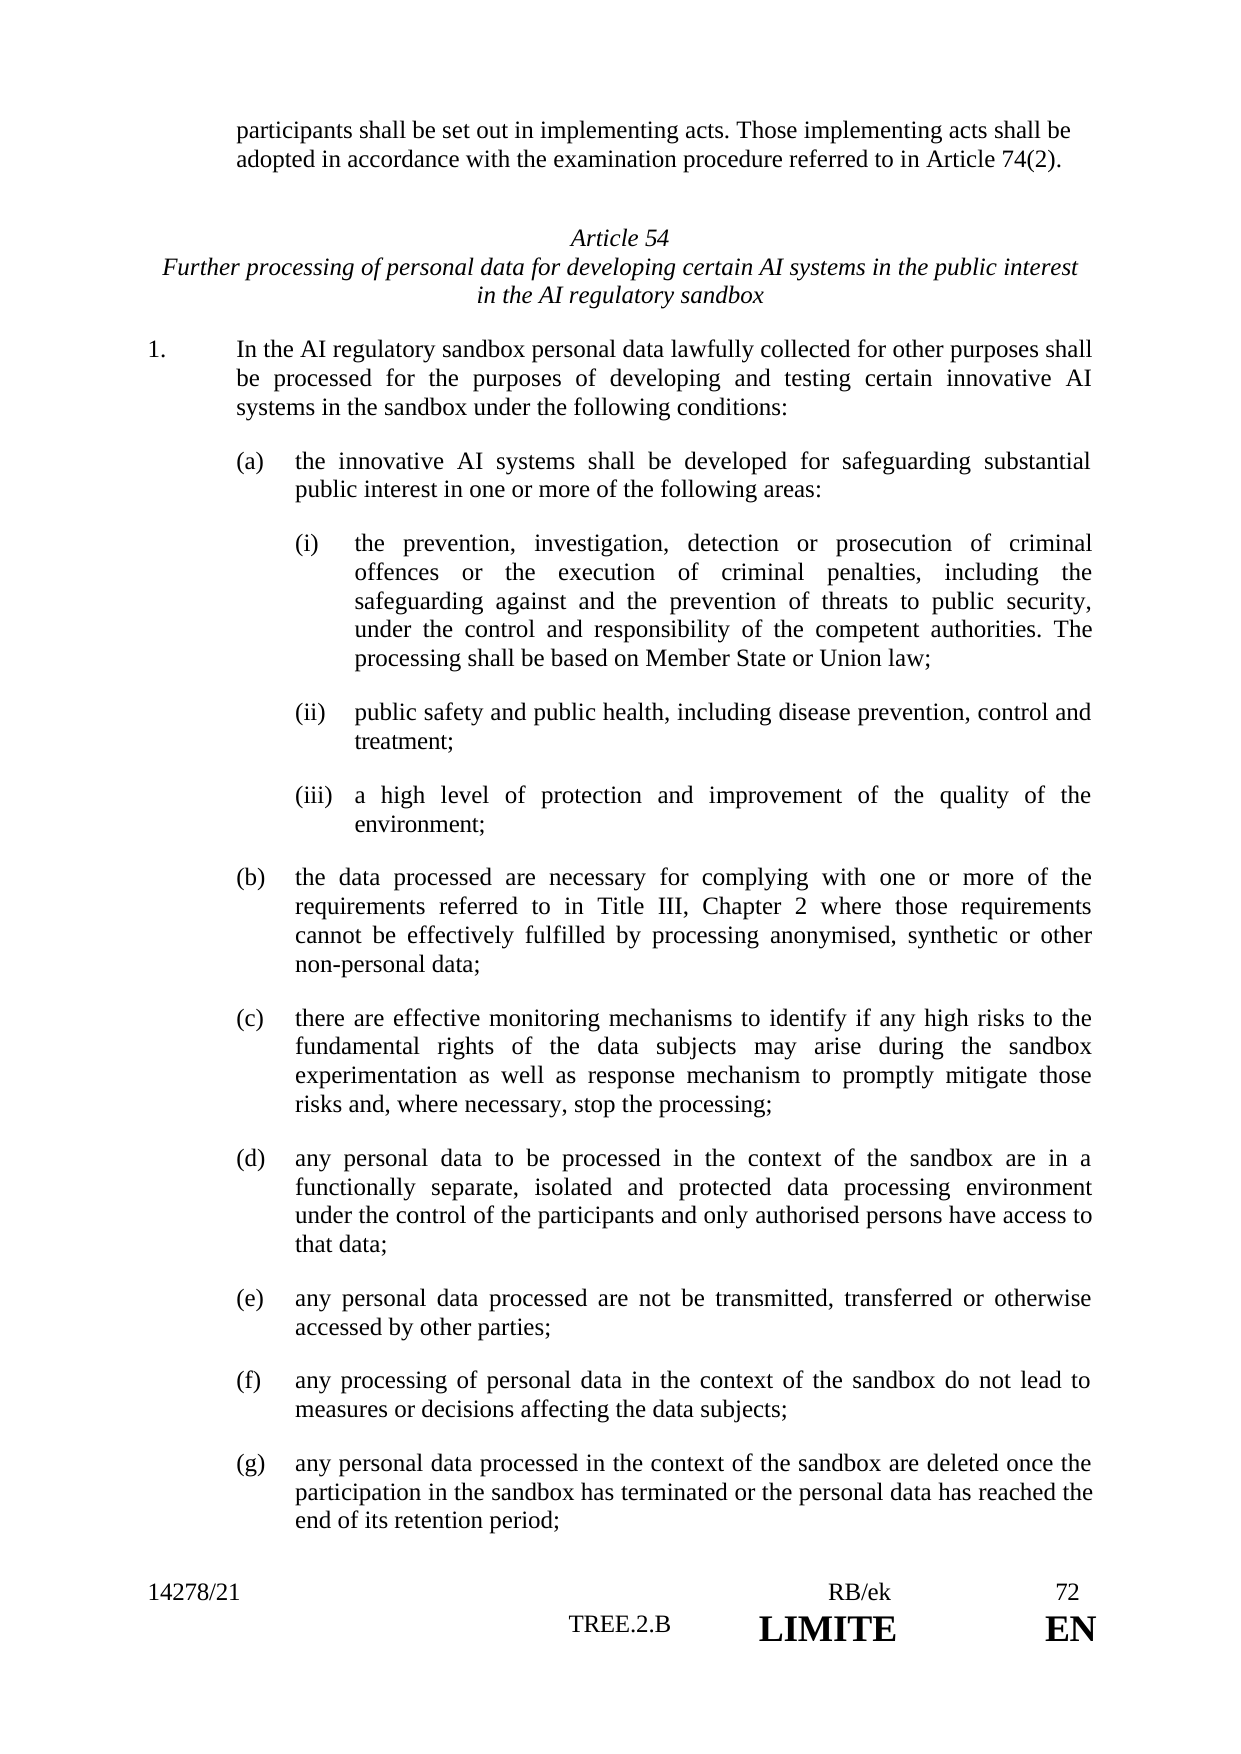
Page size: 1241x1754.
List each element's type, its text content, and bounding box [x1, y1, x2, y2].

list any personal data to be processed in the context of the sandbox are in a functionally separate, isolated and protected data processing environment under the control of the participants and only authorised persons have access to that data; [236, 1143, 1093, 1258]
list any personal data processed are not be transmitted, transferred or otherwise accessed by other parties; [236, 1283, 1093, 1340]
text Further processing of personal data for developing certain AI systems in the public interest in the AI regulatory sandbox [149, 252, 1091, 309]
list the data processed are necessary for complying with one or more of the requirements referred to in Title III, Chapter 2 where those requirements cannot be effectively fulfilled by processing anonymised, synthetic or other non-personal data; [236, 862, 1093, 977]
list public safety and public health, including disease prevention, control and treatment; [295, 697, 1092, 755]
list the innovative AI systems shall be developed for safeguarding substantial public interest in one or more of the following areas: [236, 446, 1092, 503]
text Article 54 [149, 223, 1091, 252]
list a high level of protection and improvement of the quality of the environment; [295, 780, 1092, 837]
text participants shall be set out in implementing acts. Those implementing acts shall be adopted in accordance with the examination procedure referred to in Article 74(2). [236, 115, 1134, 173]
list there are effective monitoring mechanisms to identify if any high risks to the fundamental rights of the data subjects may arise during the sandbox experimentation as well as response mechanism to promptly mitigate those risks and, where necessary, stop the processing; [236, 1003, 1093, 1118]
list any processing of personal data in the context of the sandbox do not lead to measures or decisions affecting the data subjects; [236, 1366, 1092, 1423]
list any personal data processed in the context of the sandbox are deleted once the participation in the sandbox has terminated or the personal data has reached the end of its retention period; [236, 1448, 1093, 1534]
list the prevention, investigation, detection or prosecution of criminal offences or the execution of criminal penalties, including the safeguarding against and the prevention of threats to public security, under the control and responsibility of the competent authorities. The processing shall be based on Member State or Union law; [295, 528, 1093, 672]
list In the AI regulatory sandbox personal data lawfully collected for other purposes shall be processed for the purposes of developing and testing certain innovative AI systems in the sandbox under the following conditions: [147, 334, 1093, 421]
